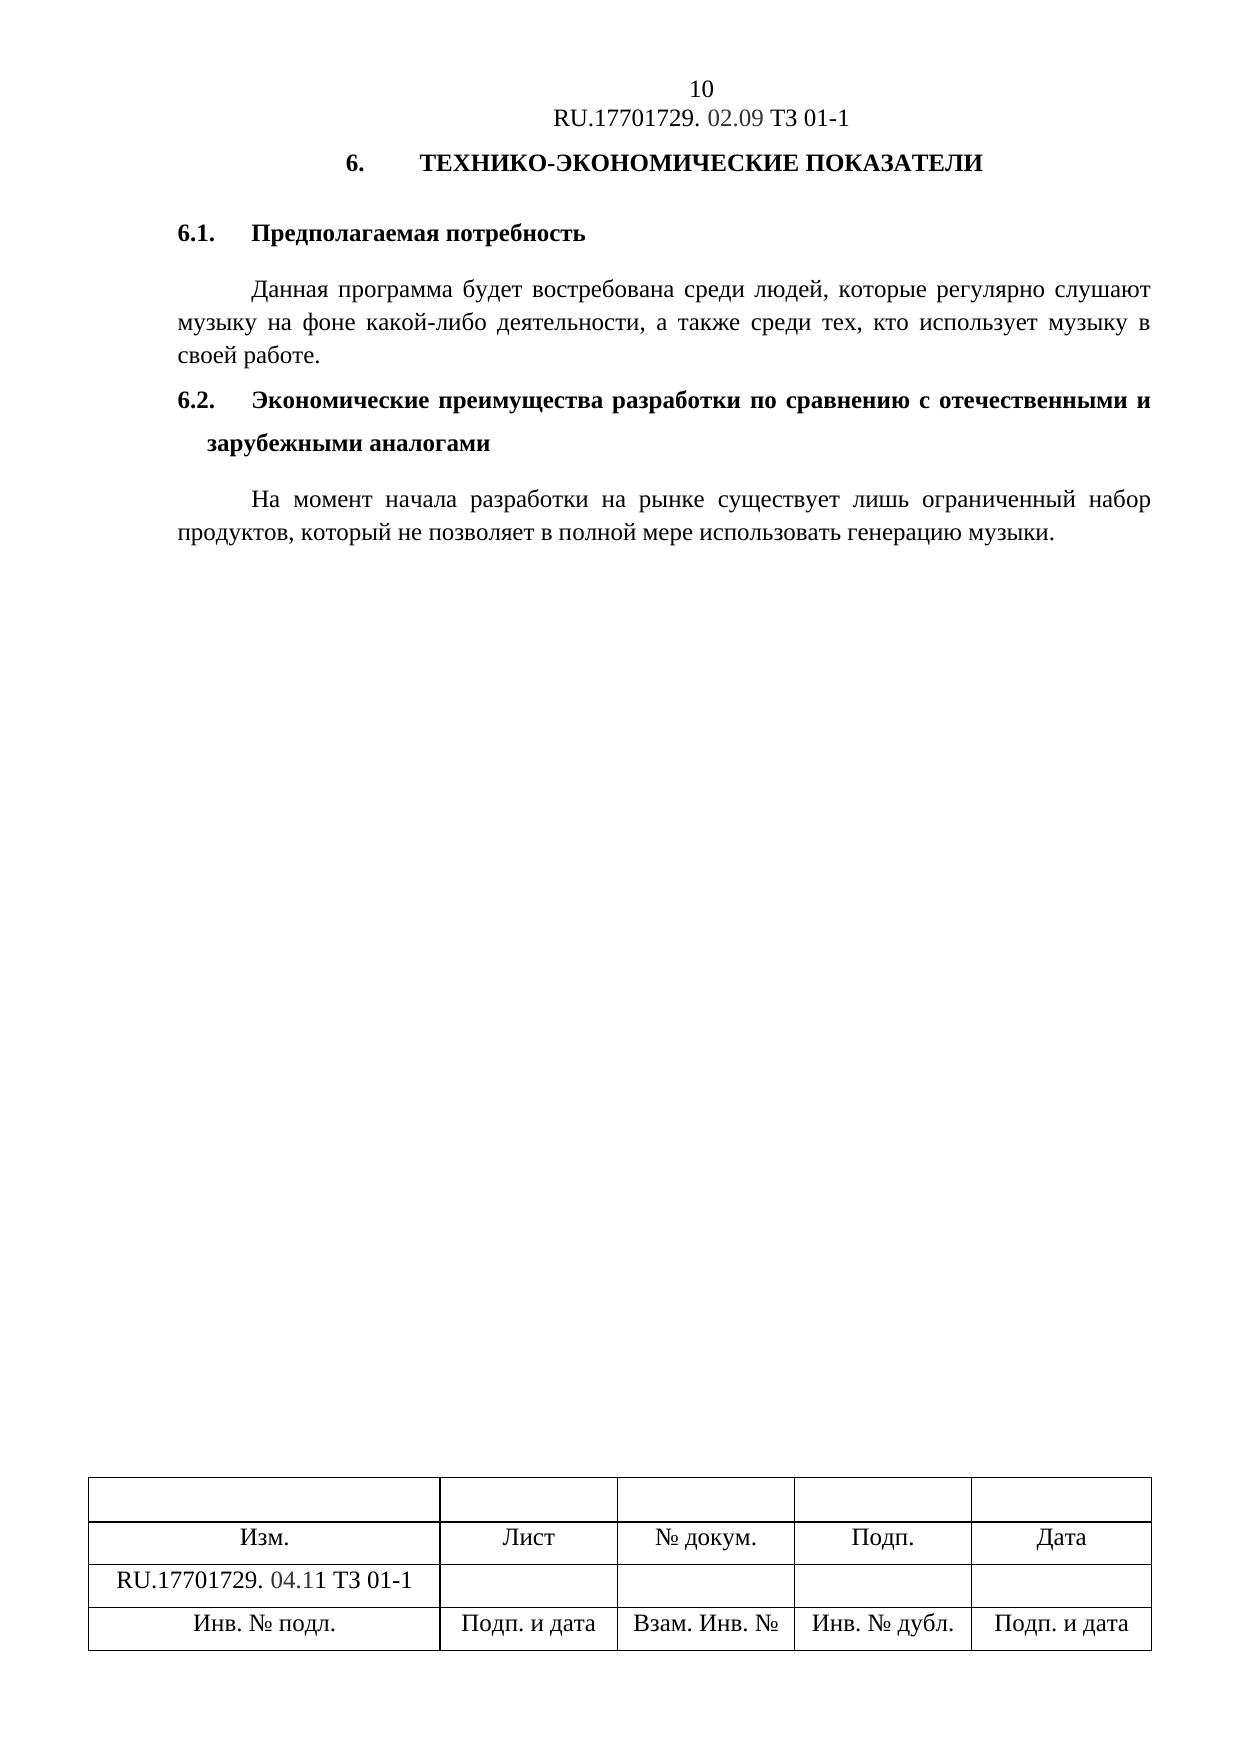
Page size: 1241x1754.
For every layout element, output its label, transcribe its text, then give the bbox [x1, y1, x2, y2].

subtitle Экономические преимущества разработки по сравнению с отечественными и зарубежными аналогами [177, 385, 1152, 457]
text Данная программа будет востребована среди людей, которые регулярно слушают музыку на фоне какой-либо деятельности, а также среди тех, кто использует музыку в своей работе. [177, 274, 1152, 368]
subtitle Предполагаемая потребность [177, 218, 1152, 247]
subtitle ТЕХНИКО-ЭКОНОМИЧЕСКИЕ ПОКАЗАТЕЛИ [177, 148, 1152, 177]
text На момент начала разработки на рынке существует лишь ограниченный набор продуктов, который не позволяет в полной мере использовать генерацию музыки. [177, 484, 1152, 546]
